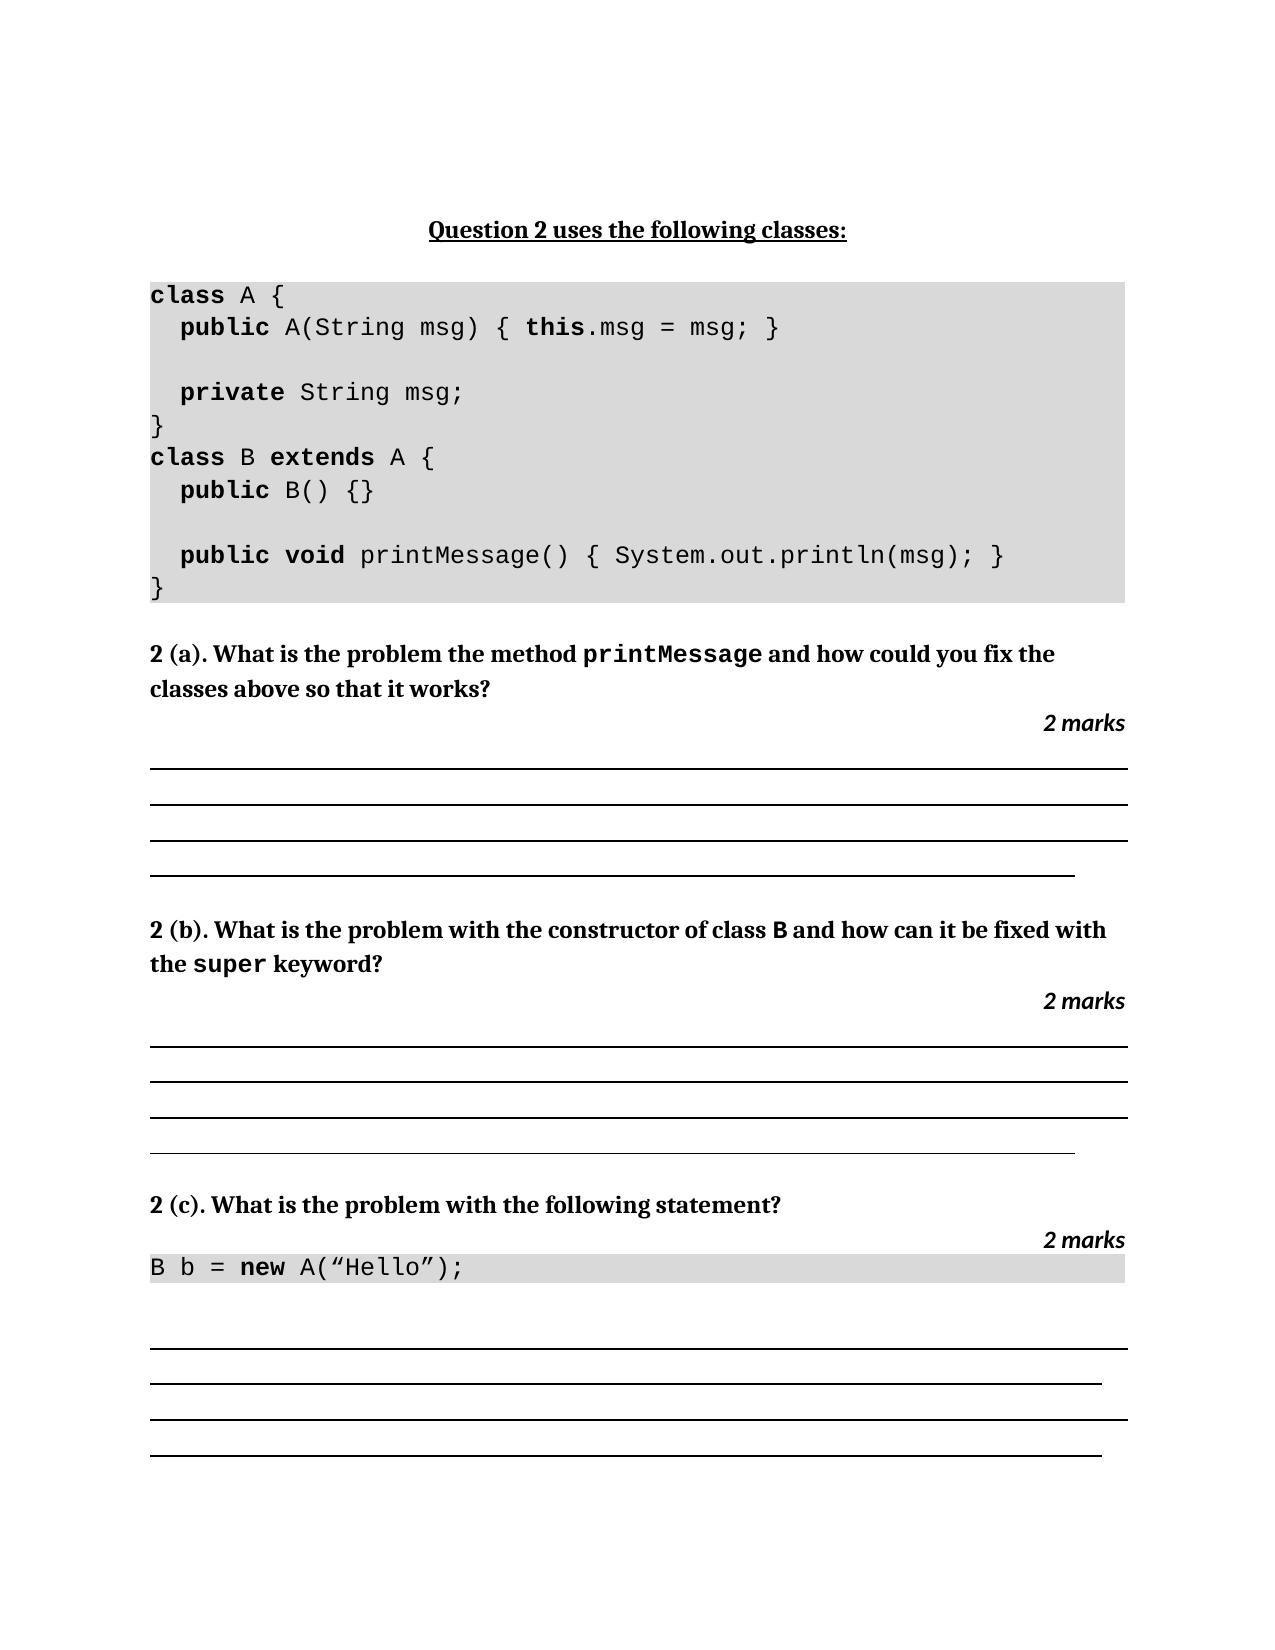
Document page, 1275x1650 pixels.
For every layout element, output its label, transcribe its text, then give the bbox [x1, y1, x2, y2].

text public A(String msg) { this.msg = msg; } [150, 315, 1125, 343]
text 2 (c). What is the problem with the following statement? [150, 1191, 1125, 1220]
text class A { [150, 282, 1125, 311]
text public void printMessage() { System.out.println(msg); } [150, 542, 1125, 571]
text public B() {} [150, 477, 1125, 506]
text 2 marks [150, 707, 1125, 738]
text 2 marks [150, 985, 1125, 1015]
text class B extends A { [150, 445, 1125, 473]
text B b = new A(“Hello”); [150, 1254, 1125, 1283]
text } [150, 412, 1125, 441]
text 2 (a). What is the problem the method printMessage and how could you fix the classes above so that it works? [150, 640, 1125, 703]
text private String msg; [150, 380, 1125, 408]
text } [150, 575, 1125, 603]
text Question 2 uses the following classes: [150, 216, 1125, 245]
text 2 marks [150, 1224, 1125, 1254]
text 2 (b). What is the problem with the constructor of class B and how can it be fixed with the super keyword? [150, 916, 1125, 980]
